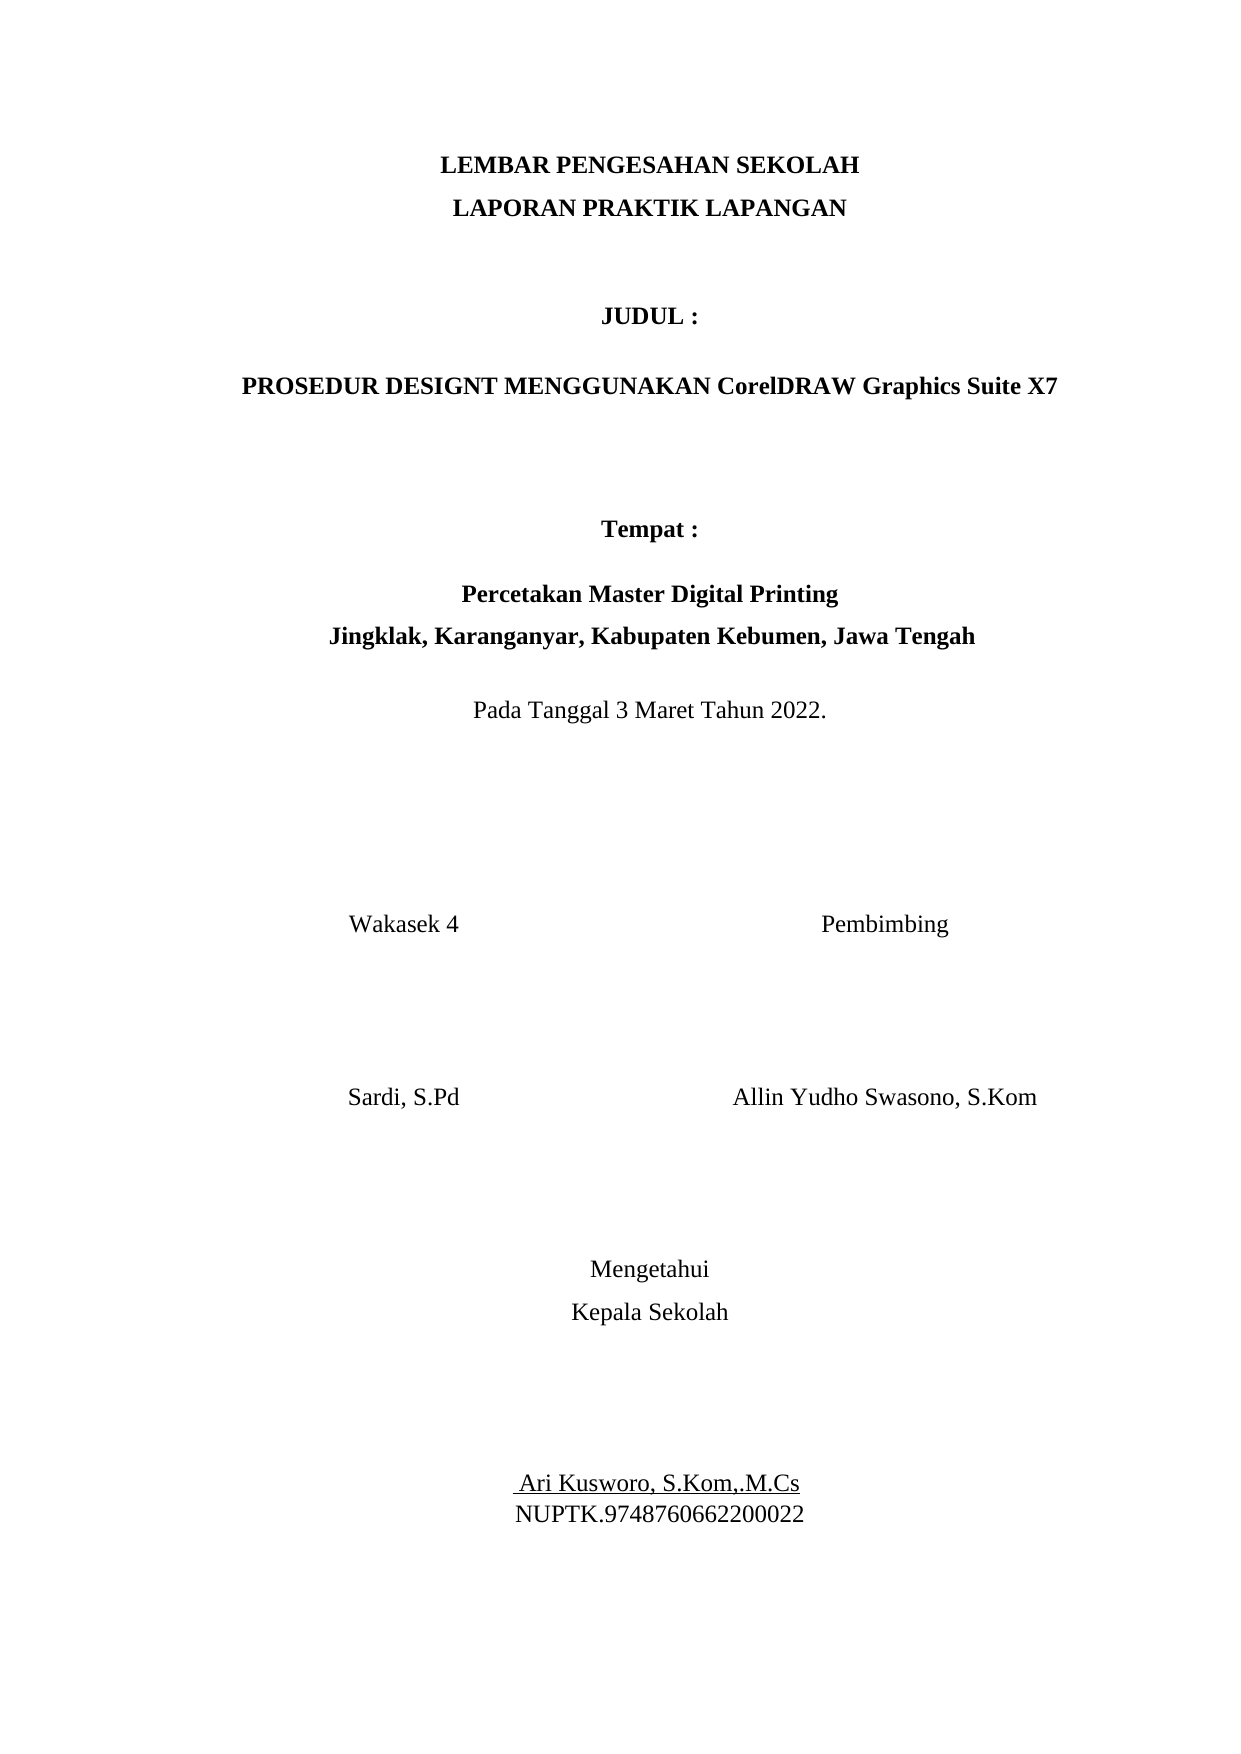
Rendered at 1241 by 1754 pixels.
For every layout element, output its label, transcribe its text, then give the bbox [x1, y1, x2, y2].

text Sardi, S.Pd Allin Yudho Swasono, S.Kom [150, 1082, 1113, 1111]
text Percetakan Master Digital Printing [243, 579, 1057, 608]
text Wakasek 4 Pembimbing [150, 909, 1113, 938]
text JUDUL : [187, 301, 1113, 330]
text PROSEDUR DESIGNT MENGGUNAKAN CorelDRAW Graphics Suite X7 [187, 371, 1113, 399]
text Kepala Sekolah [191, 1297, 1109, 1325]
text Mengetahui [191, 1254, 1109, 1283]
subtitle Ari Kusworo, S.Kom,.M.Cs [186, 1468, 1113, 1497]
text LEMBAR PENGESAHAN SEKOLAH [187, 150, 1113, 179]
text Pada Tanggal 3 Maret Tahun 2022. [191, 695, 1109, 723]
subtitle Jingklak, Karanganyar, Kabupaten Kebumen, Jawa Tengah [191, 621, 1113, 649]
text Tempat : [187, 514, 1113, 543]
text LAPORAN PRAKTIK LAPANGAN [187, 193, 1113, 222]
text NUPTK.9748760662200022 [150, 1499, 1113, 1528]
